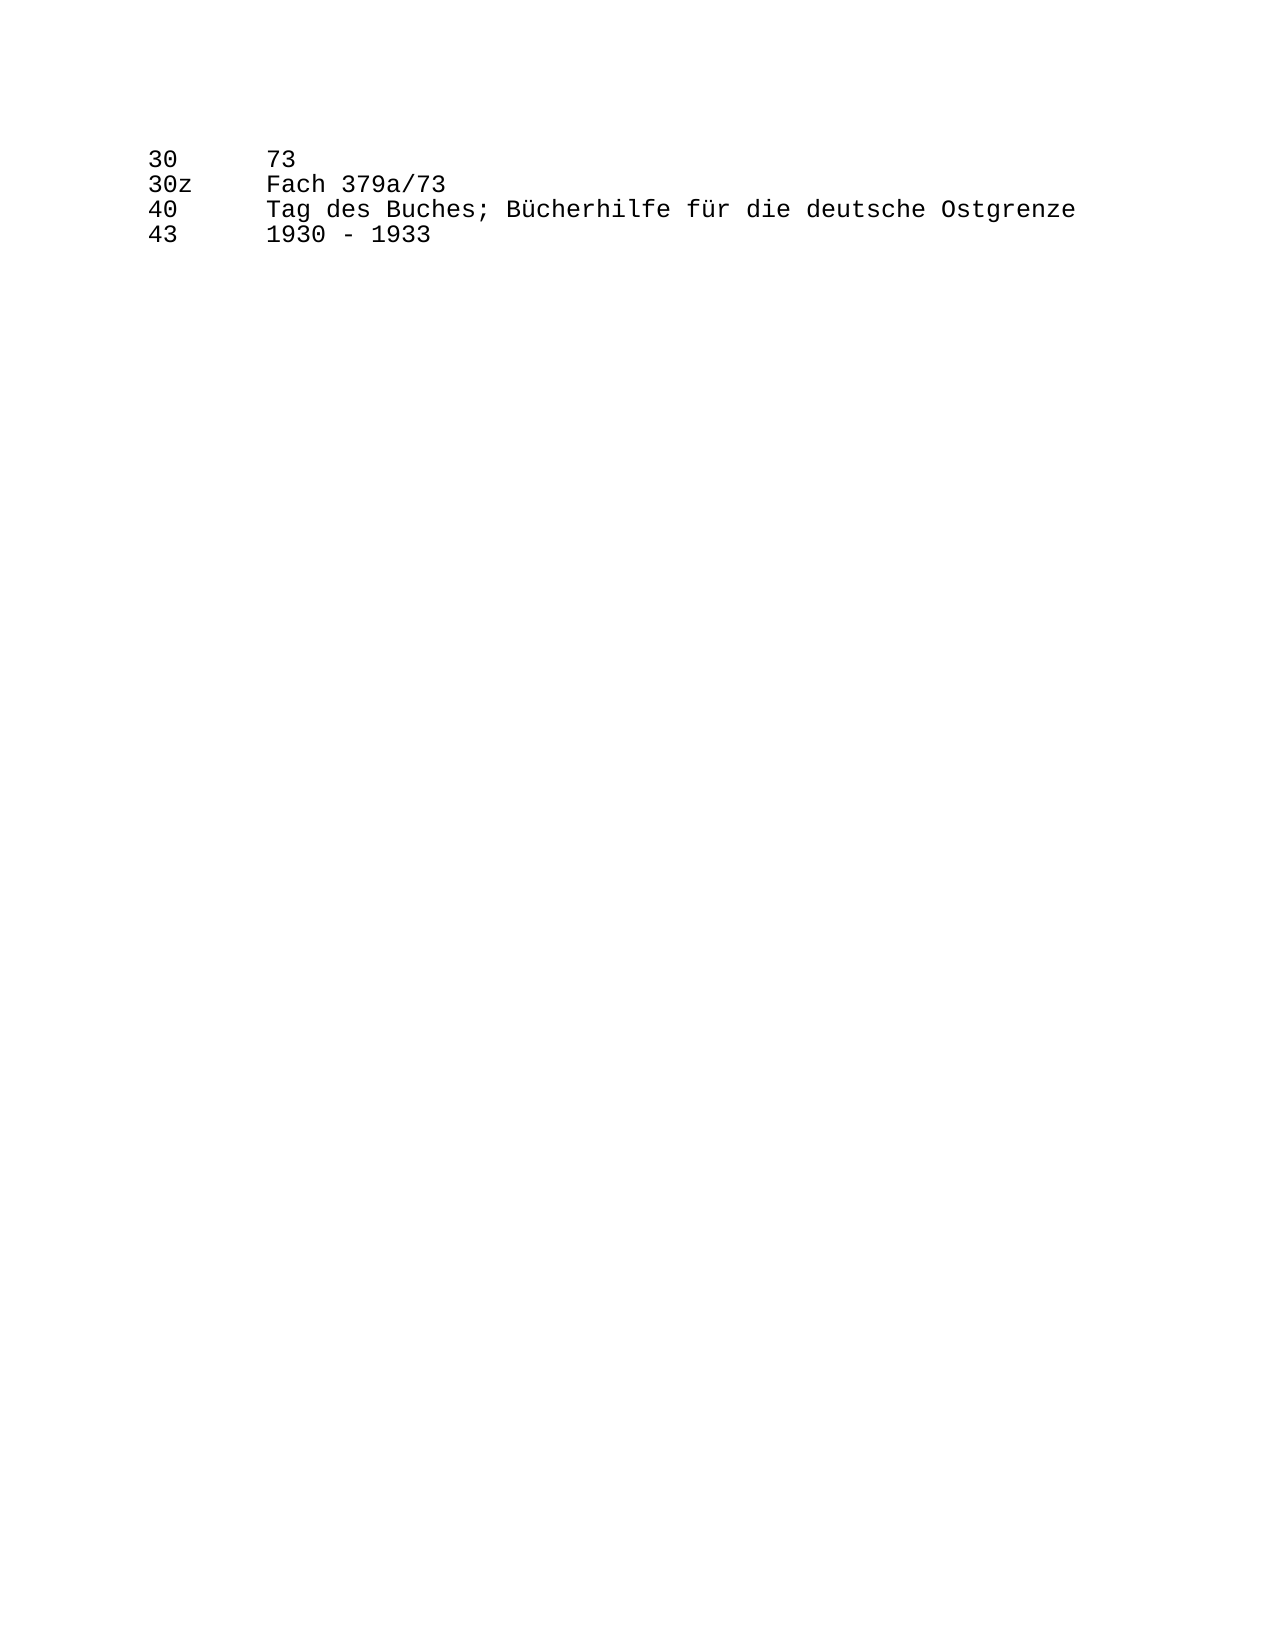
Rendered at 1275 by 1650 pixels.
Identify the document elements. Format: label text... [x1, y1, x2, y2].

text 30 73 [148, 148, 1127, 173]
text 43 1930 - 1933 [148, 223, 1127, 248]
text 30z Fach 379a/73 [148, 173, 1127, 198]
text 40 s[Tag des s[Buch]ses]s; s[Bücherhilfe für die deutsche Ostgrenze]s [148, 198, 1127, 223]
